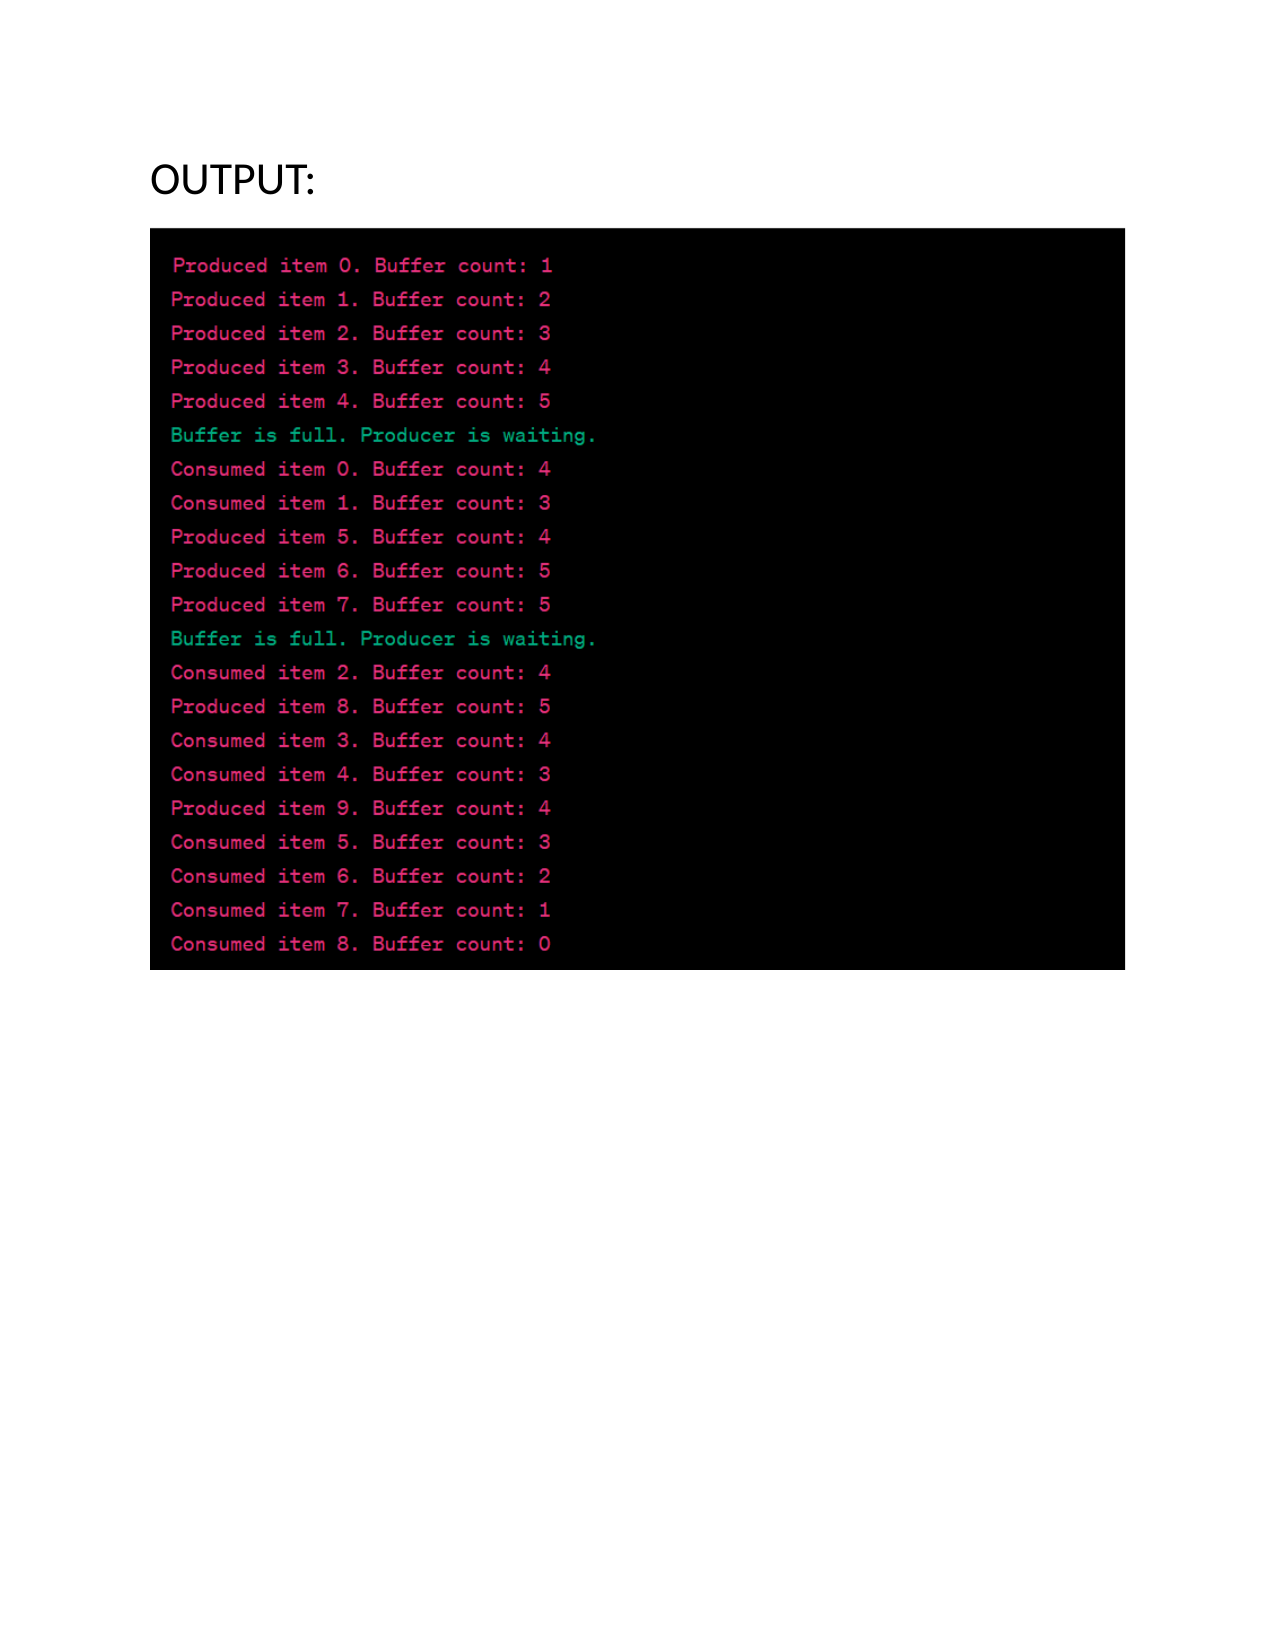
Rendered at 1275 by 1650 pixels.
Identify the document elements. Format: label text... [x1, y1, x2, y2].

picture [150, 227, 1125, 970]
text OUTPUT: [150, 150, 1125, 206]
